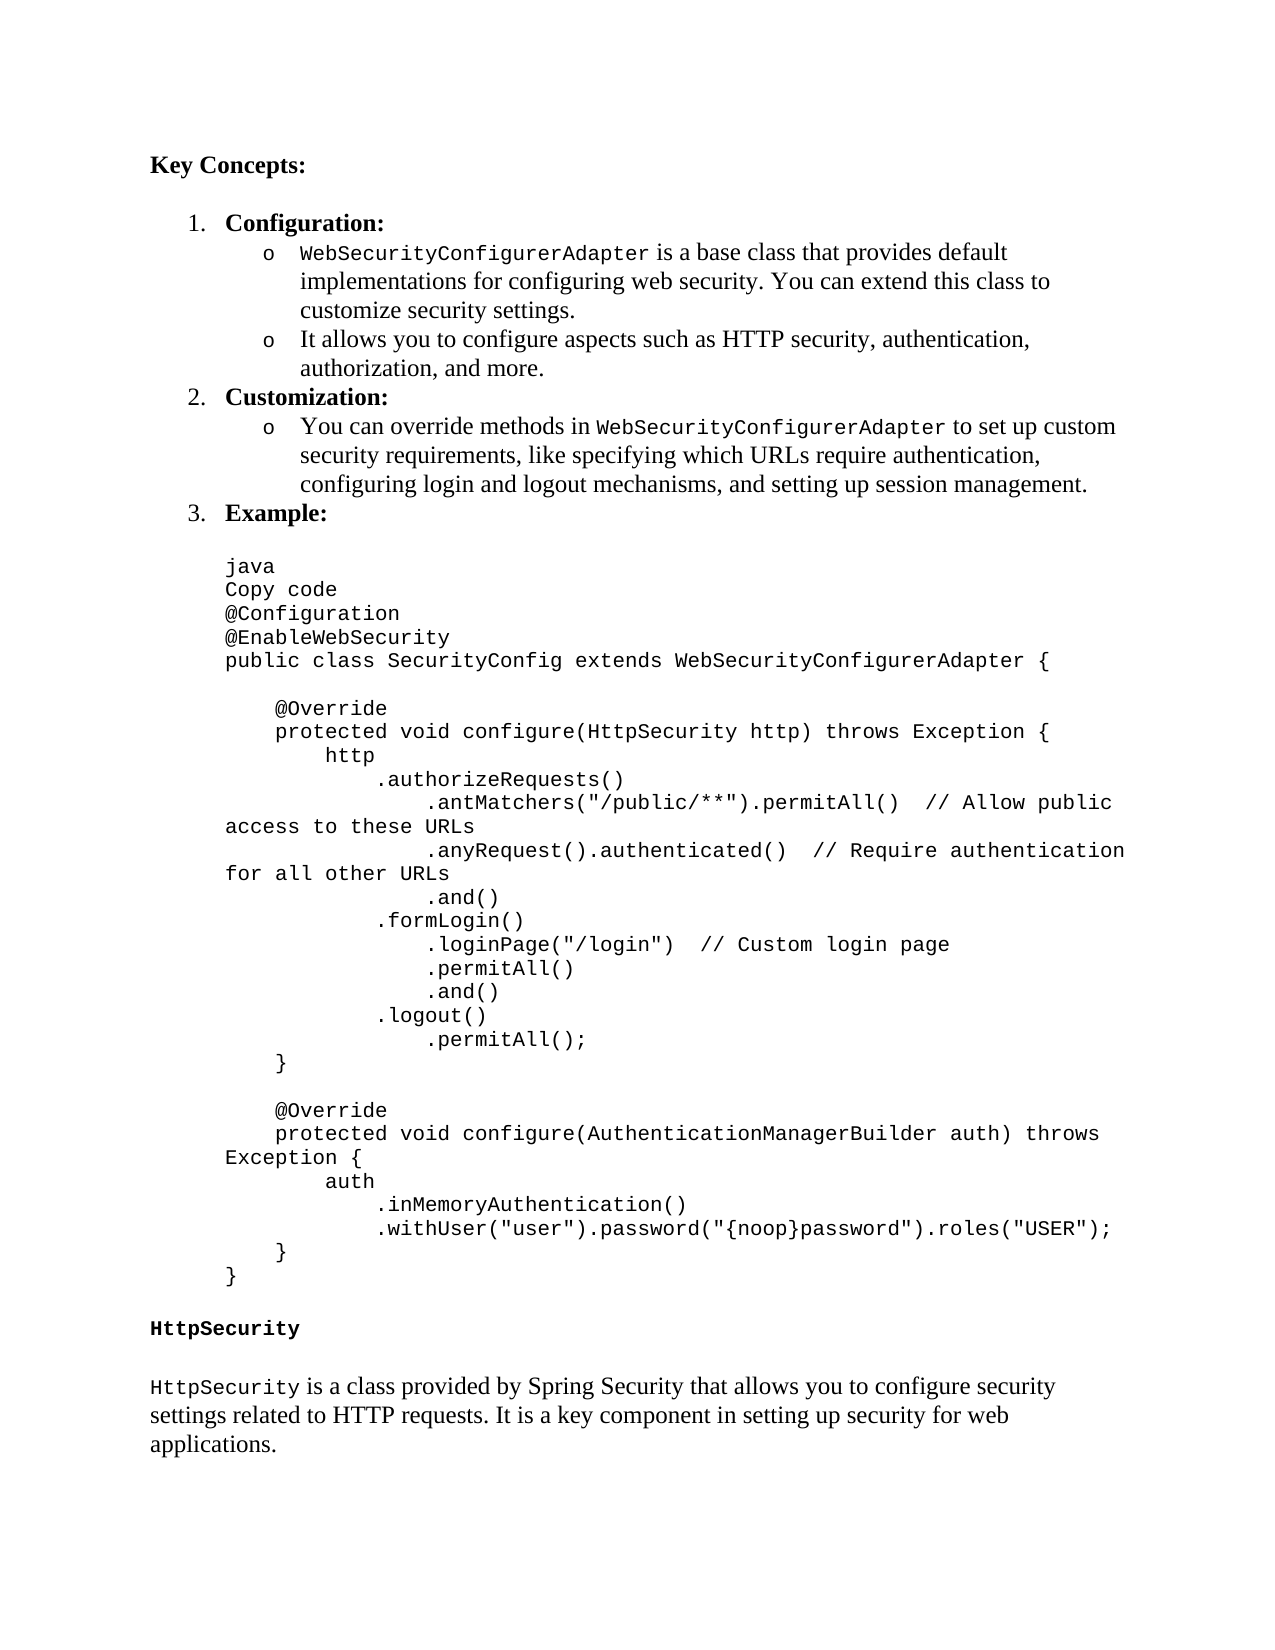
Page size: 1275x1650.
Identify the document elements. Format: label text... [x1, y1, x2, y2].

text .formLogin() [225, 911, 1125, 934]
text http [225, 745, 1125, 769]
text protected void configure(AuthenticationManagerBuilder auth) throws Exception { [225, 1123, 1125, 1171]
text .authorizeRequests() [225, 769, 1125, 792]
text @Configuration [225, 603, 1125, 627]
list Customization: [187, 382, 1125, 411]
text public class SecurityConfig extends WebSecurityConfigurerAdapter { [225, 650, 1125, 674]
text HttpSecurity [150, 1318, 1125, 1342]
text .and() [225, 981, 1125, 1005]
text } [225, 1265, 1125, 1289]
list WebSecurityConfigurerAdapter is a base class that provides default implementations for configuring web security. You can extend this class to customize security settings. [262, 237, 1125, 324]
text @Override [225, 1100, 1125, 1123]
text HttpSecurity is a class provided by Spring Security that allows you to configure security settings related to HTTP requests. It is a key component in setting up security for web applications. [150, 1371, 1125, 1458]
text .loginPage("/login") // Custom login page [225, 934, 1125, 958]
text .antMatchers("/public/**").permitAll() // Allow public access to these URLs [225, 792, 1125, 839]
text .and() [225, 887, 1125, 911]
text .permitAll(); [225, 1029, 1125, 1052]
text .logout() [225, 1005, 1125, 1029]
text Copy code [225, 579, 1125, 603]
text .withUser("user").password("{noop}password").roles("USER"); [225, 1218, 1125, 1242]
text Key Concepts: [150, 150, 1125, 179]
list Example: [187, 498, 1125, 527]
text } [225, 1242, 1125, 1265]
text .anyRequest().authenticated() // Require authentication for all other URLs [225, 839, 1125, 887]
list Configuration: [187, 208, 1125, 237]
list You can override methods in WebSecurityConfigurerAdapter to set up custom security requirements, like specifying which URLs require authentication, configuring login and logout mechanisms, and setting up session management. [262, 411, 1125, 498]
text protected void configure(HttpSecurity http) throws Exception { [225, 721, 1125, 745]
text .permitAll() [225, 958, 1125, 981]
text java [225, 556, 1125, 579]
text @Override [225, 698, 1125, 721]
text } [225, 1052, 1125, 1076]
text .inMemoryAuthentication() [225, 1194, 1125, 1218]
text @EnableWebSecurity [225, 627, 1125, 650]
text auth [225, 1171, 1125, 1194]
list It allows you to configure aspects such as HTTP security, authentication, authorization, and more. [262, 324, 1125, 382]
